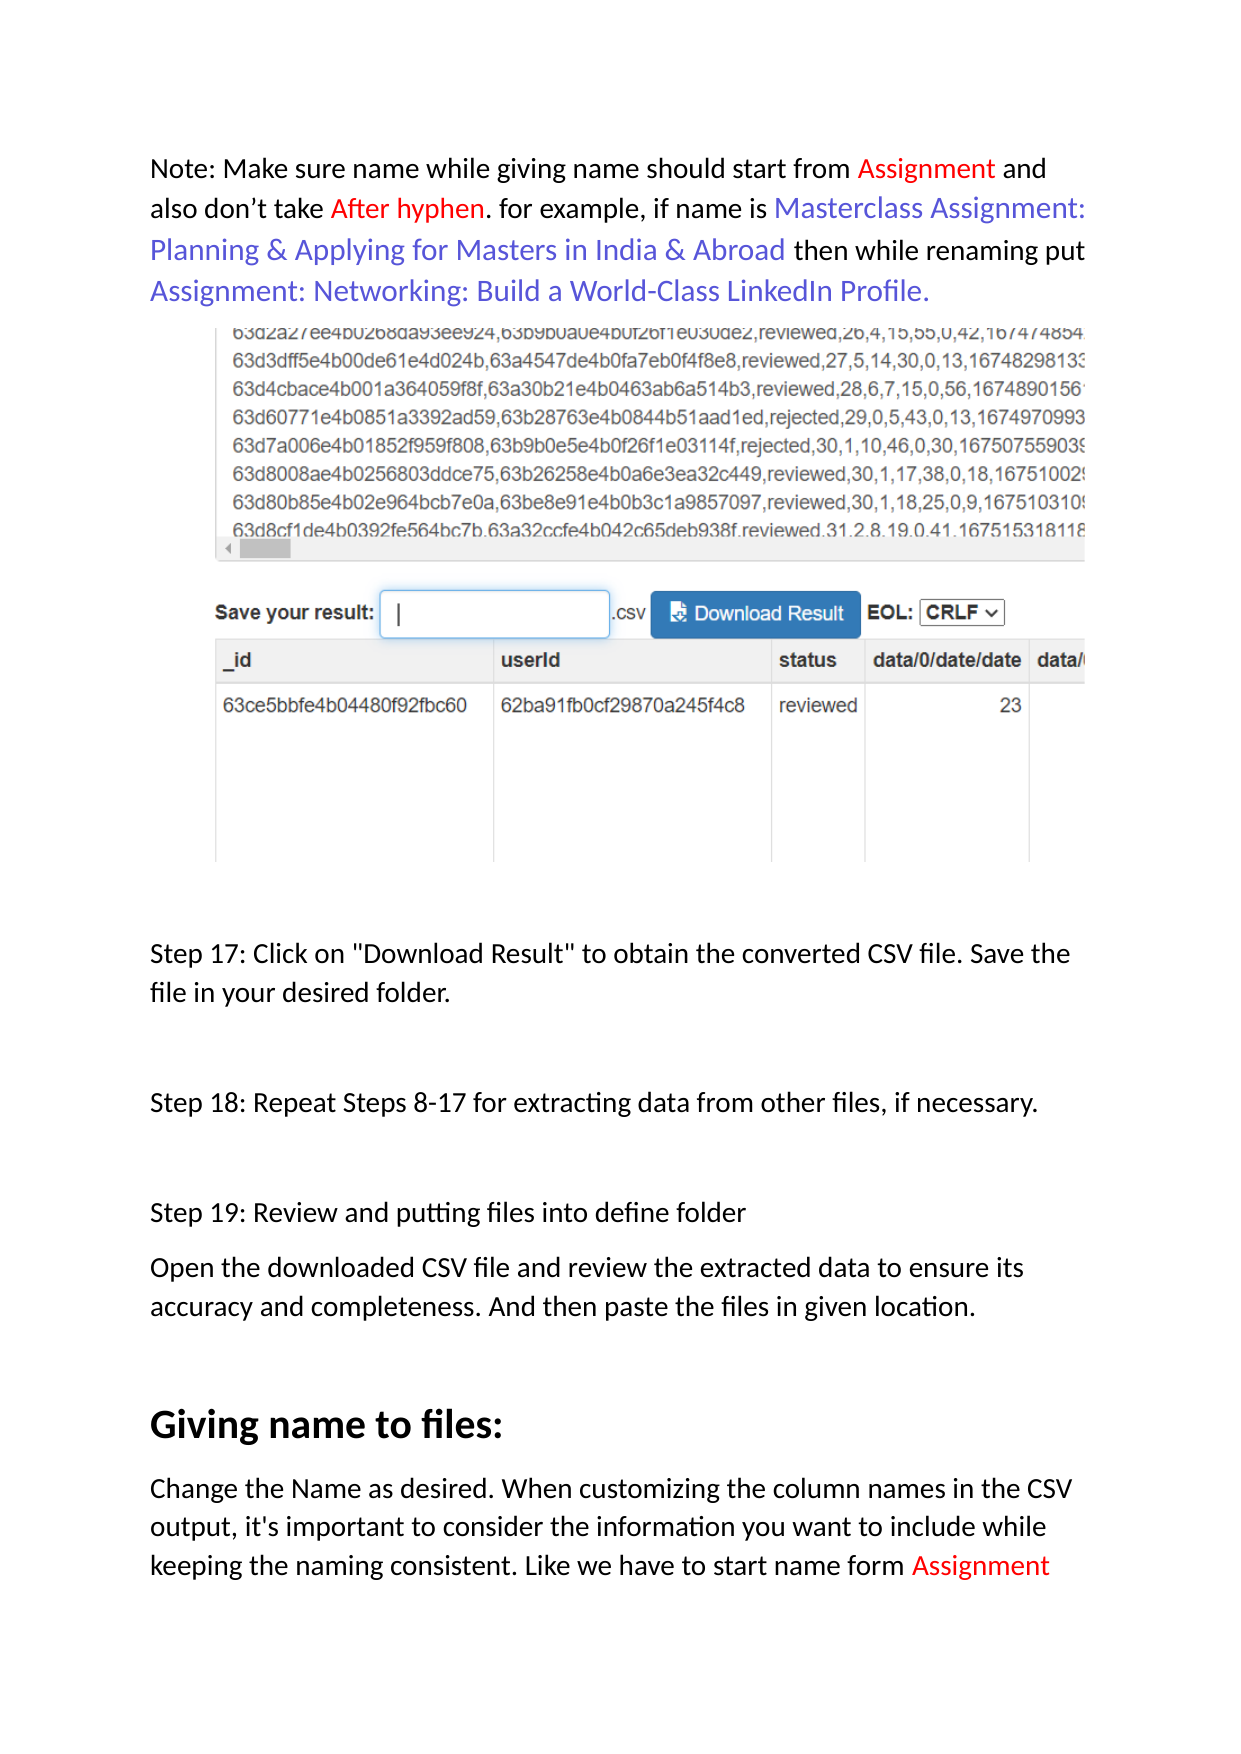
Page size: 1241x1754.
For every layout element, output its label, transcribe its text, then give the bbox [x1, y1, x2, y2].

text Step 19: Review and putting files into define folder [150, 1194, 1090, 1230]
text Step 18: Repeat Steps 8-17 for extracting data from other files, if necessary. [150, 1084, 1090, 1120]
text Note: Make sure name while giving name should start from Assignment and also don’t take After hyphen. for example, if name is Masterclass Assignment: Planning & Applying for Masters in India & Abroad then while renaming put Assignment: Networking: Build a World-Class LinkedIn Profile. [150, 150, 1090, 309]
text Step 17: Click on "Download Result" to obtain the converted CSV file. Save the file in your desired folder. [150, 936, 1090, 1010]
text Giving name to files: [150, 1398, 1090, 1449]
text Open the downloaded CSV file and review the extracted data to ensure its accuracy and completeness. And then paste the files in given location. [150, 1249, 1090, 1324]
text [150, 1470, 1090, 1582]
picture [150, 328, 1085, 862]
